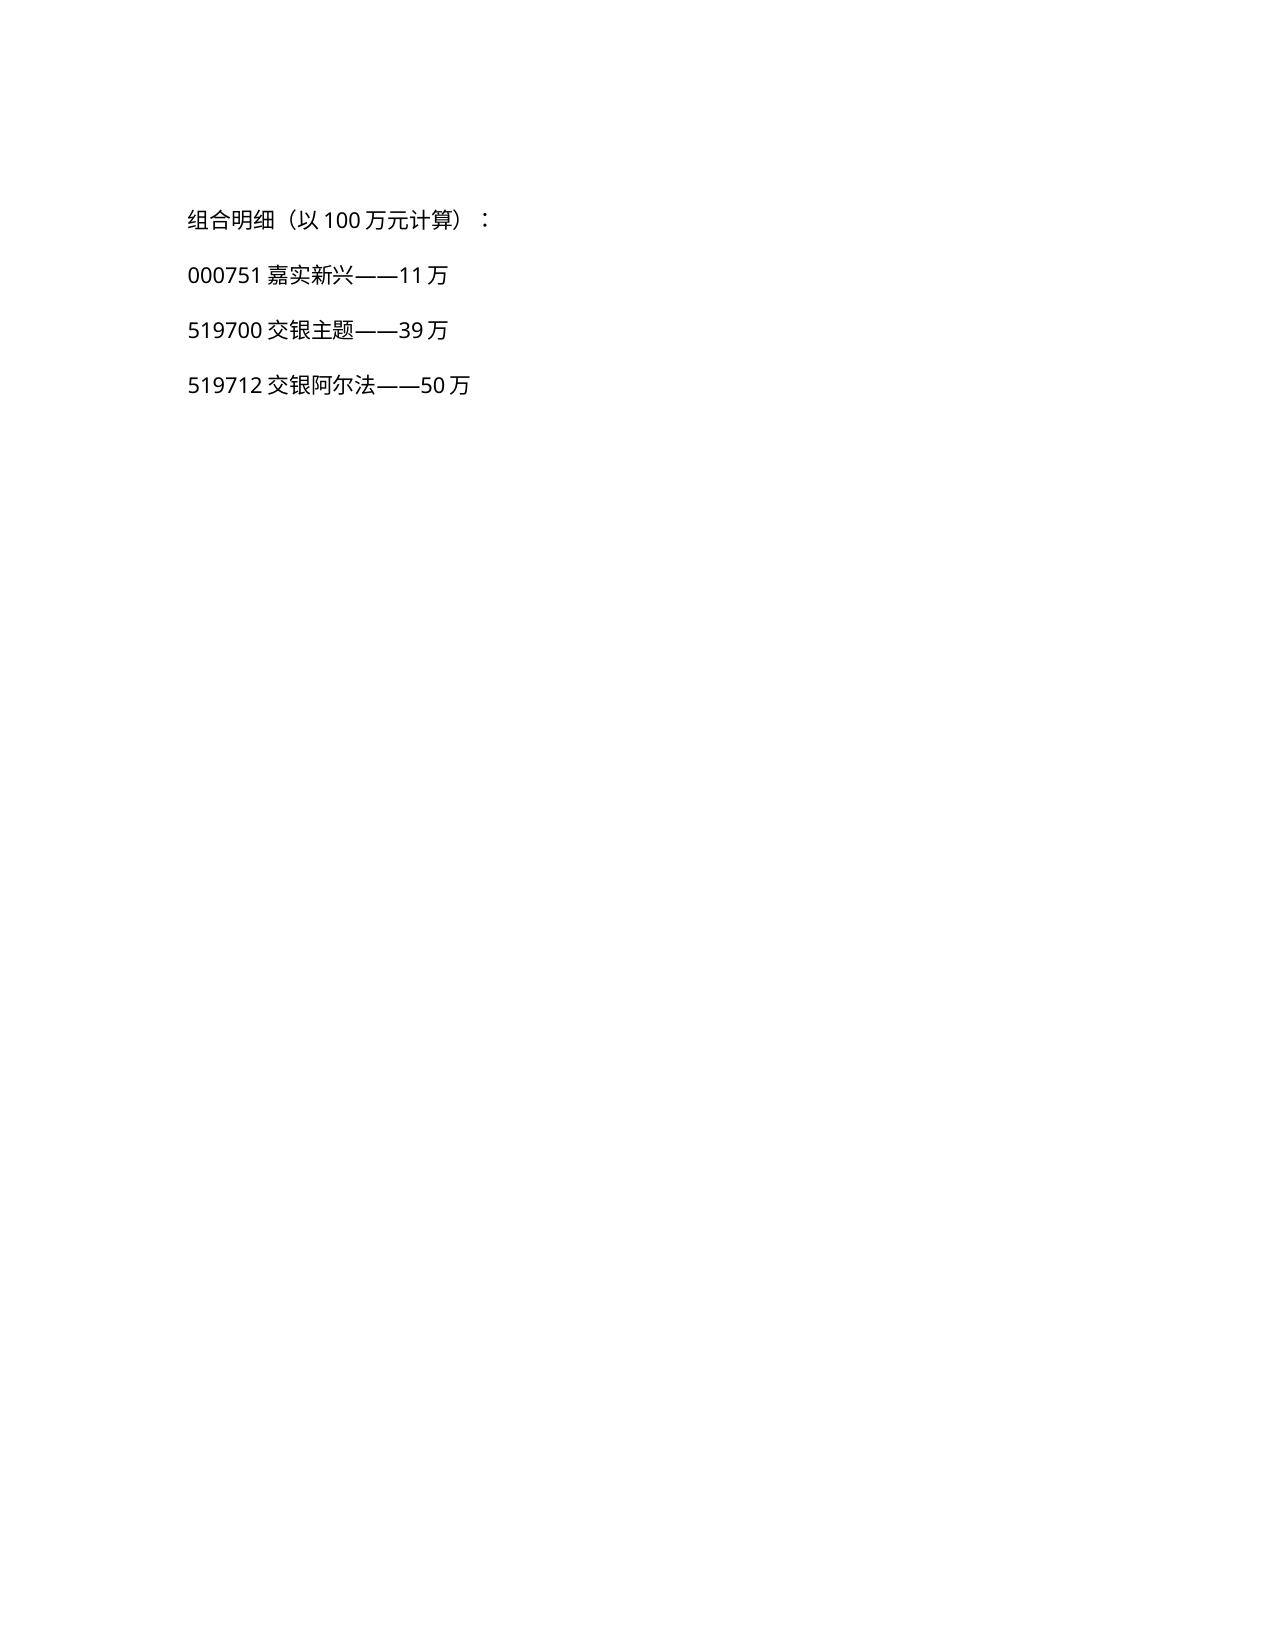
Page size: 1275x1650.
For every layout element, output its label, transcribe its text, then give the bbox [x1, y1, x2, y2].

text 组合明细（以100万元计算）： [187, 205, 1087, 235]
text 519700交银主题——39万 [187, 315, 1087, 345]
text 519712交银阿尔法——50万 [187, 370, 1087, 400]
text 000751嘉实新兴——11万 [187, 260, 1087, 290]
